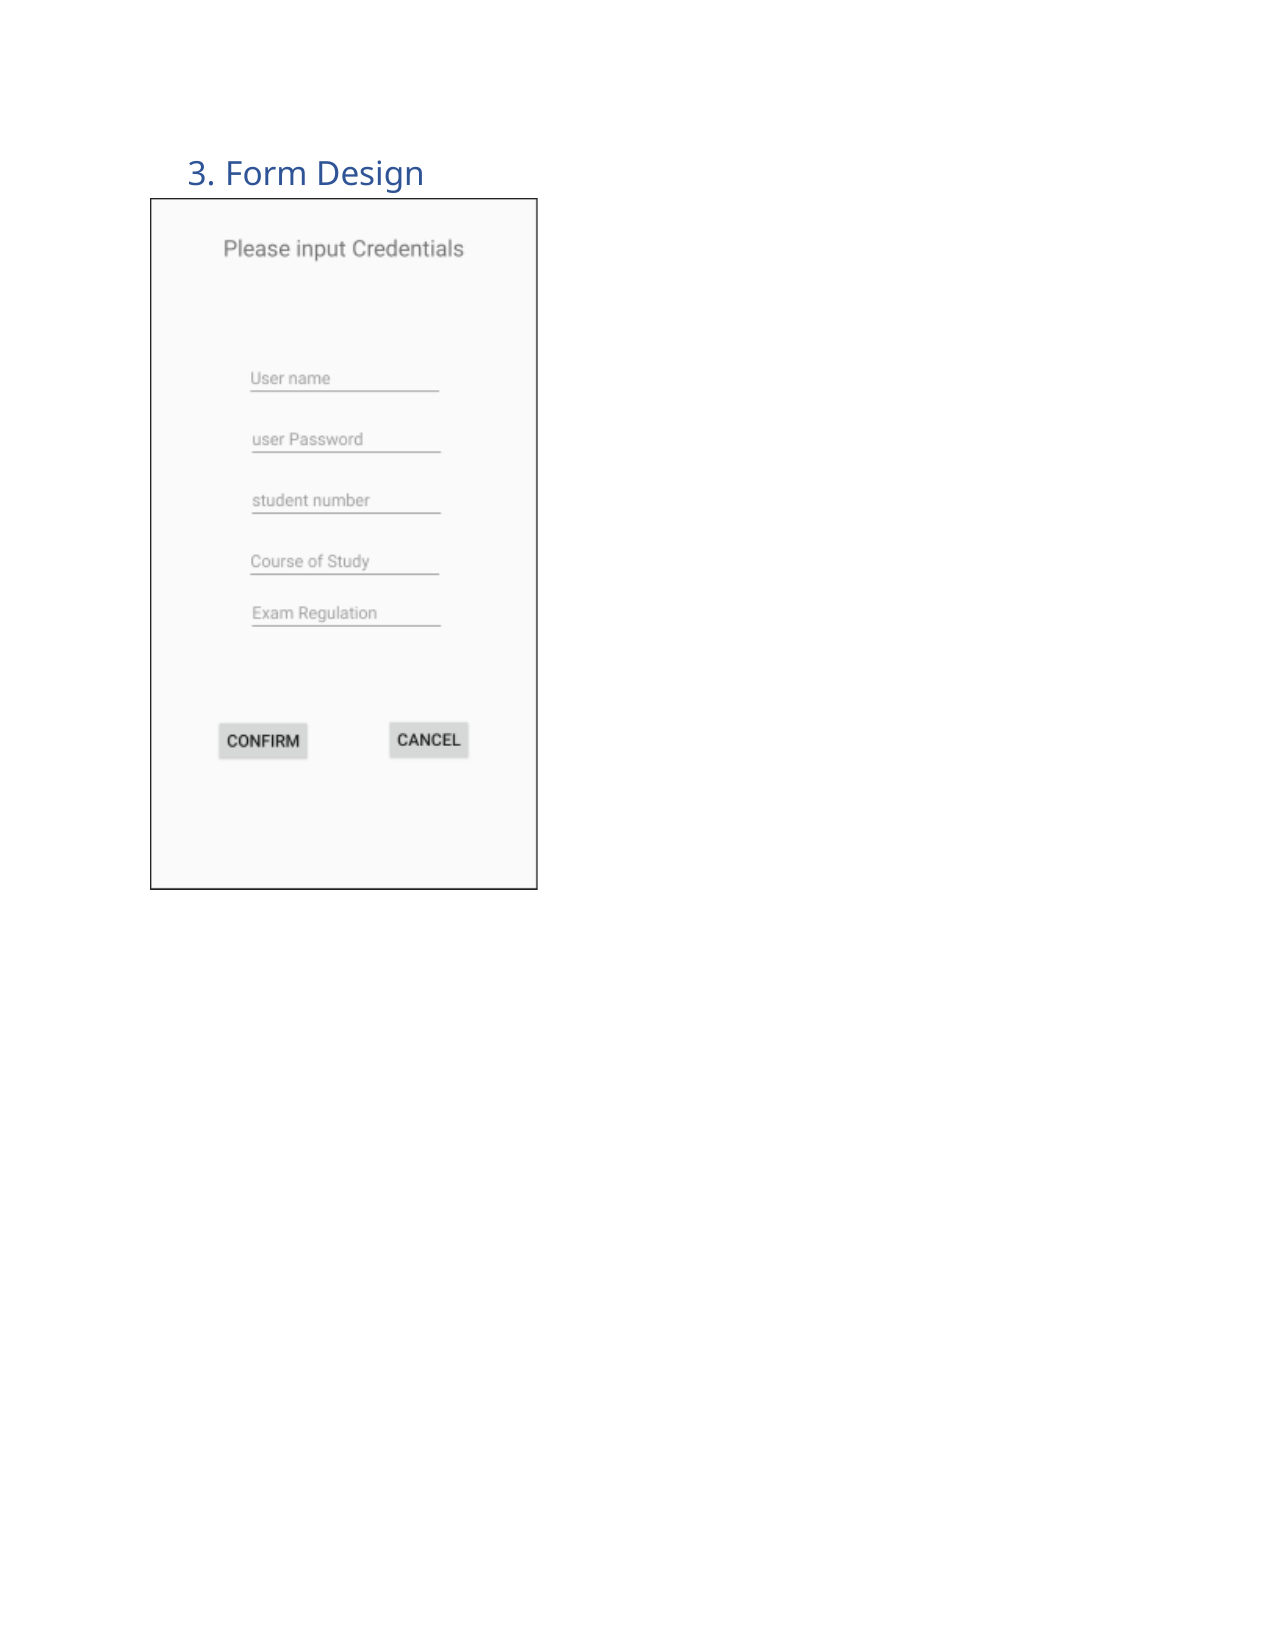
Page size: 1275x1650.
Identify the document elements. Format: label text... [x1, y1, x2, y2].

subtitle Form Design [187, 150, 1125, 195]
picture [150, 198, 538, 890]
